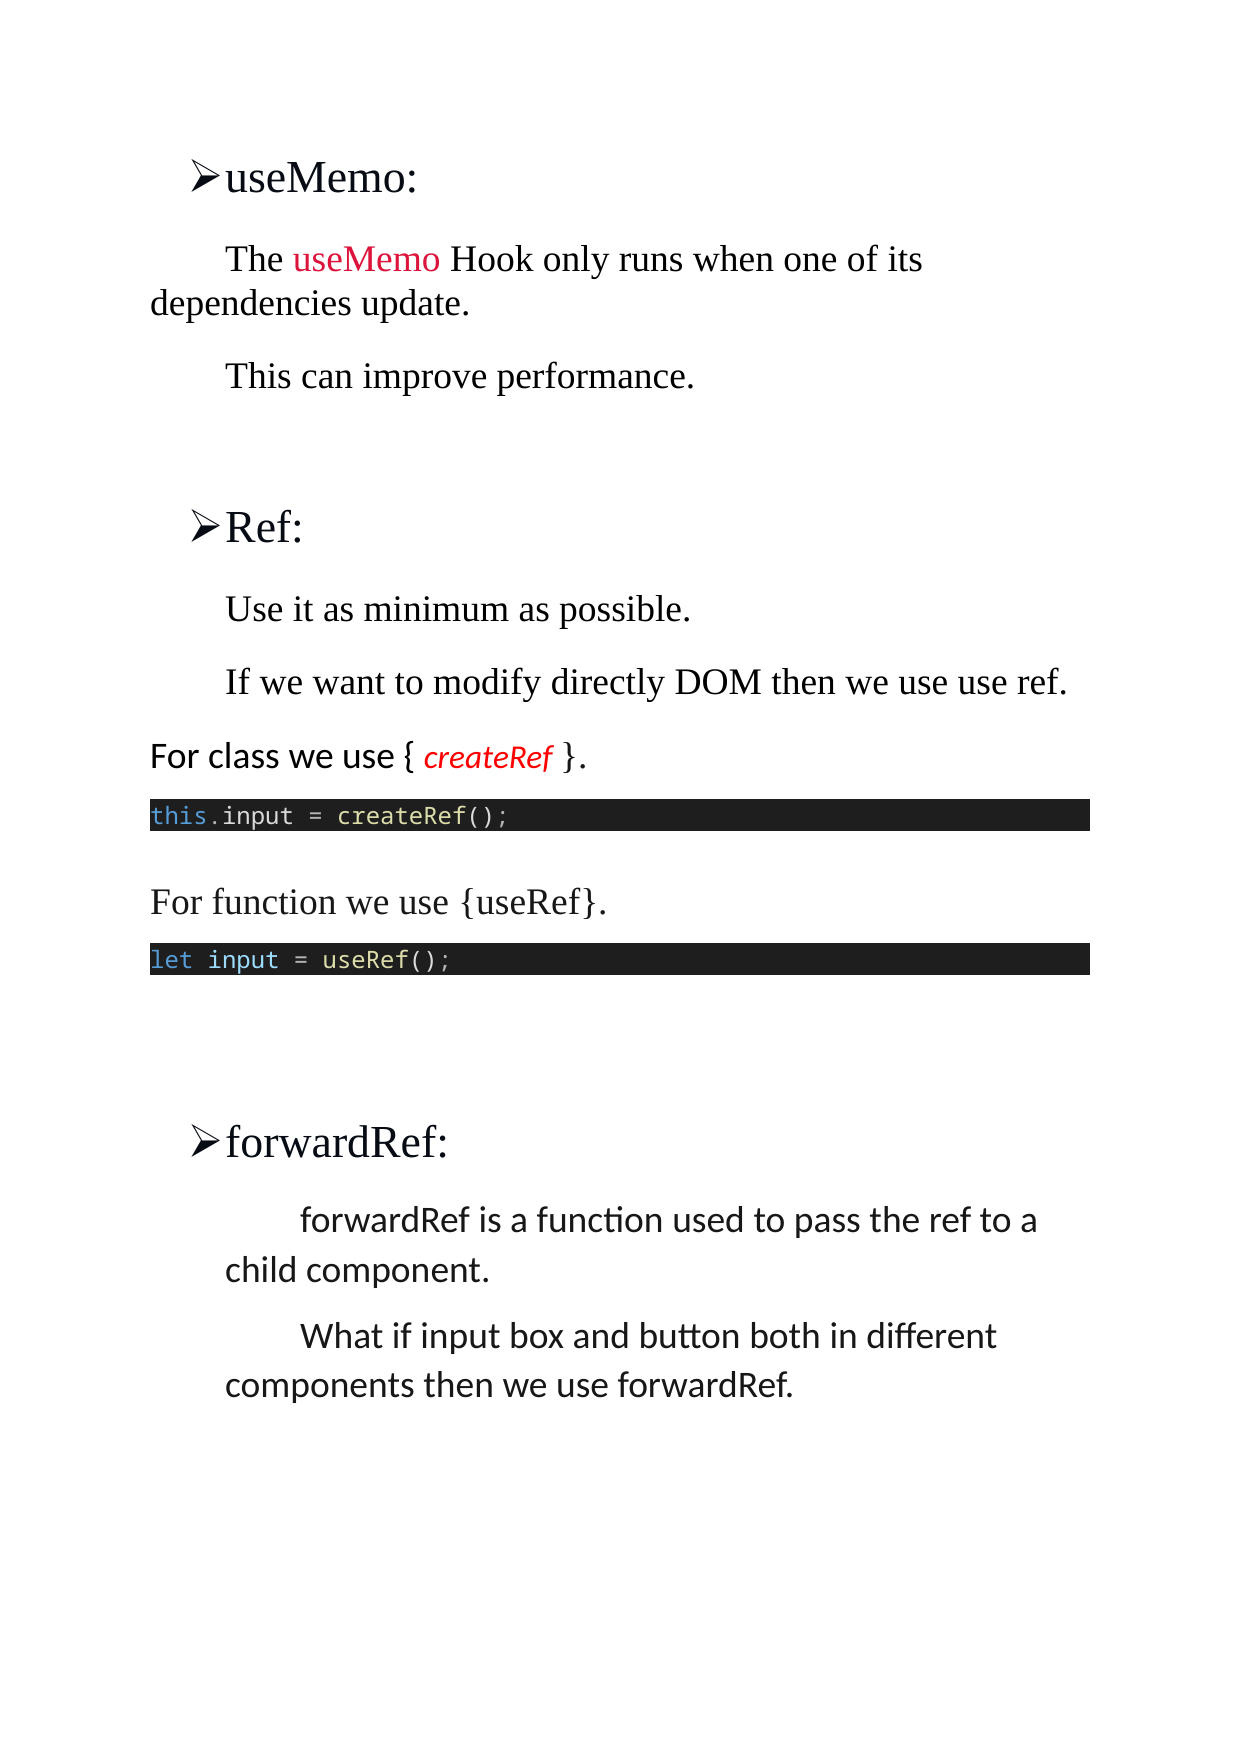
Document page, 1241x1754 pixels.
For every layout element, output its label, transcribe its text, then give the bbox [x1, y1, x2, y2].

text This can improve performance. [150, 353, 1090, 396]
text What if input box and button both in different components then we use forwardRef. [225, 1312, 1090, 1407]
text let input = useRef(); [150, 943, 1090, 975]
subtitle Ref: [187, 499, 1090, 552]
text For function we use {useRef}. [150, 879, 1090, 922]
subtitle forwardRef: [187, 1114, 1090, 1167]
subtitle useMemo: [187, 150, 1090, 203]
text this.input = createRef(); [150, 799, 1090, 831]
text forwardRef is a function used to pass the ref to a child component. [225, 1196, 1090, 1291]
text The useMemo Hook only runs when one of its dependencies update. [150, 237, 1090, 323]
text If we want to modify directly DOM then we use use ref. [150, 659, 1090, 702]
text For class we use { createRef }. [150, 732, 1090, 778]
text Use it as minimum as possible. [150, 586, 1090, 629]
